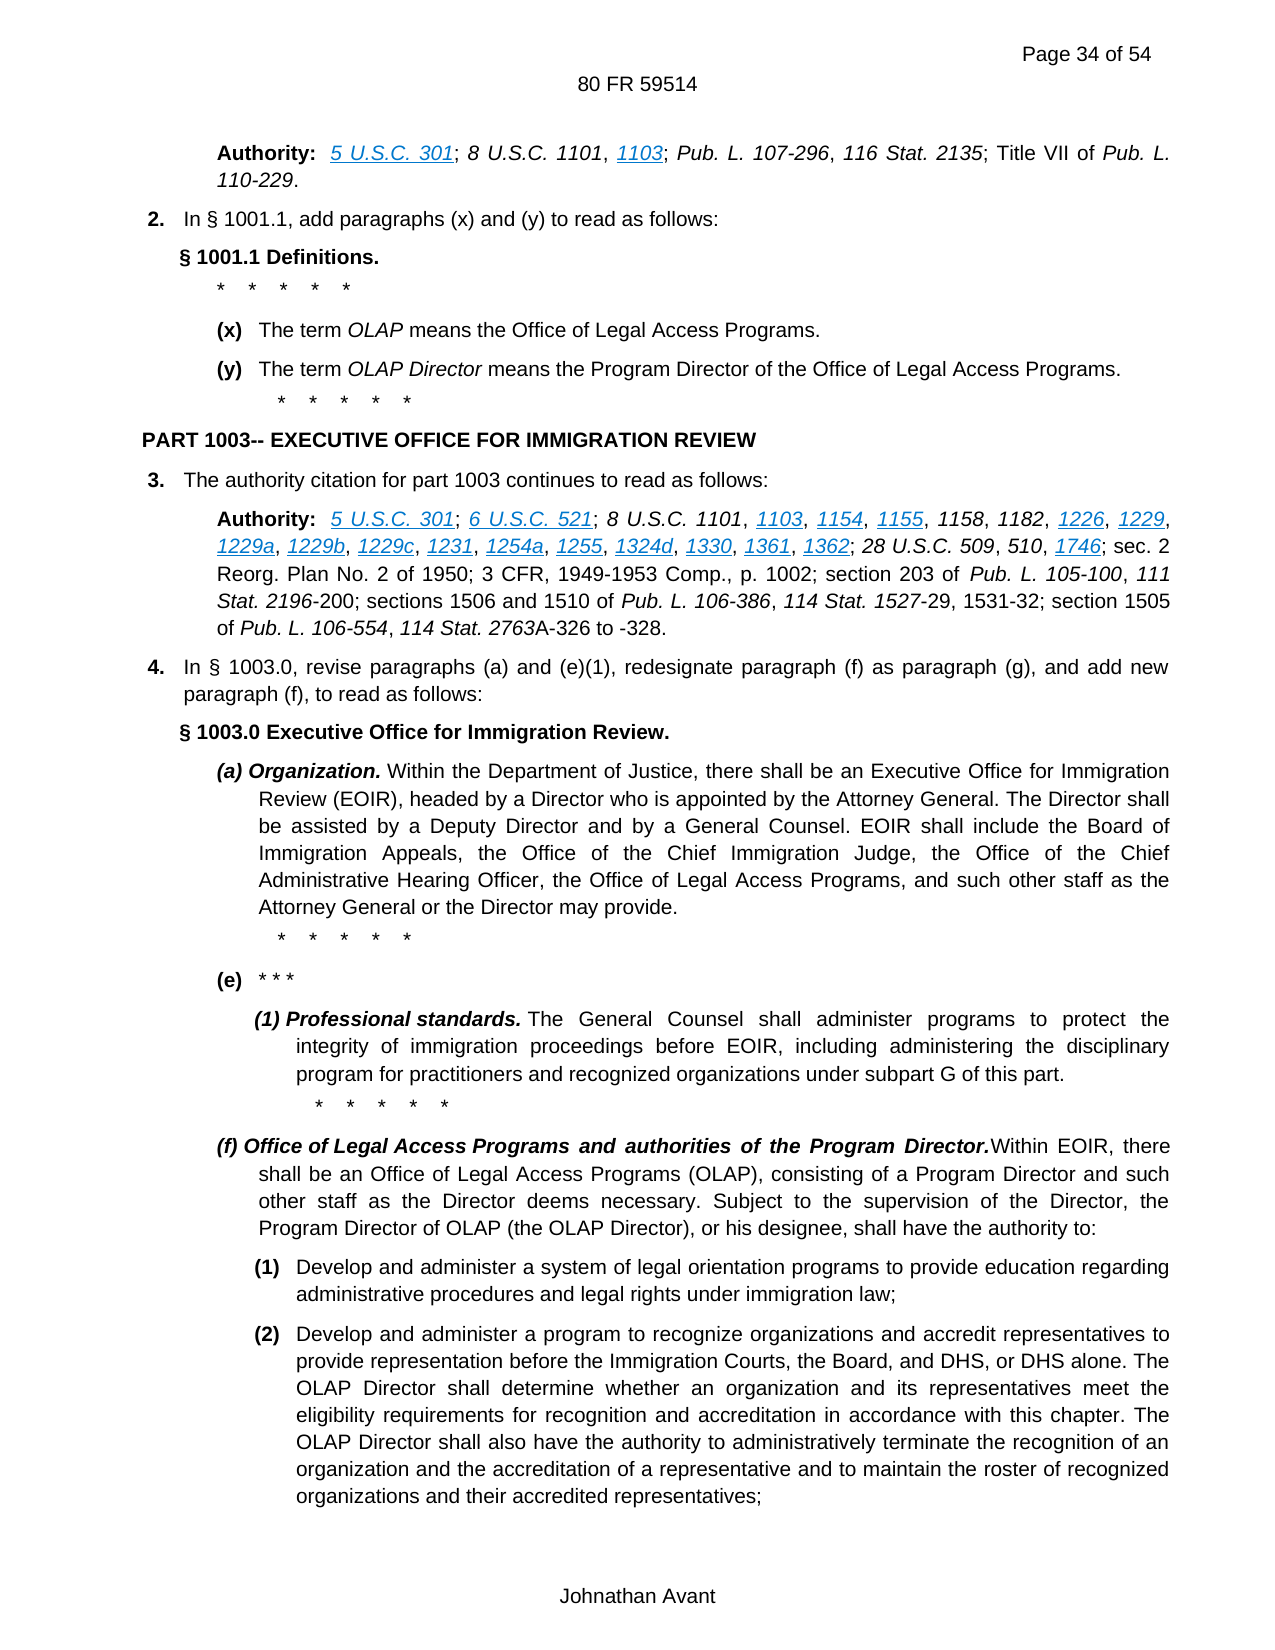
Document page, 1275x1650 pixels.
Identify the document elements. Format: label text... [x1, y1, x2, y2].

text * * * * * [217, 275, 1171, 302]
text Authority: 5 U.S.C. 301; 8 U.S.C. 1101, 1103; Pub. L. 107-296, 116 Stat. 2135; Title VII of Pub. L. 110-229. [217, 137, 1171, 192]
text * * * * * [254, 387, 1171, 414]
list Develop and administer a program to recognize organizations and accredit representatives to provide representation before the Immigration Courts, the Board, and DHS, or DHS alone. The OLAP Director shall determine whether an organization and its representatives meet the eligibility requirements for recognition and accreditation in accordance with this chapter. The OLAP Director shall also have the authority to administratively terminate the recognition of an organization and the accreditation of a representative and to maintain the roster of recognized organizations and their accredited representatives; [254, 1319, 1171, 1508]
list OR IMMIGRATION REVIEW [142, 427, 1171, 452]
list * * * [217, 964, 1171, 992]
list The General Counsel shall administer programs to protect the integrity of immigration proceedings before EOIR, including administering the disciplinary program for practitioners and recognized organizations under subpart G of this part. [254, 1004, 1171, 1085]
list The term OLAP means the Office of Legal Access Programs. [217, 314, 1171, 342]
list In § 1001.1, add paragraphs (x) and (y) to read as follows: [142, 204, 1171, 231]
list grams and authorities of the Program Director.Within EOIR, there shall be an Office of Legal Access Programs (OLAP), consisting of a Program Director and such other staff as the Director deems necessary. Subject to the supervision of the Director, the Program Director of OLAP (the OLAP Director), or his designee, shall have the authority to: [217, 1131, 1171, 1239]
text * * * * * [292, 1092, 1171, 1119]
list The term OLAP Director means the Program Director of the Office of Legal Access Programs. [217, 354, 1171, 381]
list The authority citation for part 1003 continues to read as follows: [142, 464, 1171, 492]
text * * * * * [254, 925, 1171, 952]
list In § 1003.0, revise paragraphs (a) and (e)(1), redesignate paragraph (f) as paragraph (g), and add new paragraph (f), to read as follows: [142, 652, 1171, 706]
text Authority: 5 U.S.C. 301; 6 U.S.C. 521; 8 U.S.C. 1101, 1103, 1154, 1155, 1158, 1182, 1226, 1229, 1229a, 1229b, 1229c, 1231, 1254a, 1255, 1324d, 1330, 1361, 1362; 28 U.S.C. 509, 510, 1746; sec. 2 Reorg. Plan No. 2 of 1950; 3 CFR, 1949-1953 Comp., p. 1002; section 203 of Pub. L. 105-100, 111 Stat. 2196-200; sections 1506 and 1510 of Pub. L. 106-386, 114 Stat. 1527-29, 1531-32; section 1505 of Pub. L. 106-554, 114 Stat. 2763A-326 to -328. [217, 504, 1171, 639]
list Within the Department of Justice, there shall be an Executive Office for Immigration Review (EOIR), headed by a Director who is appointed by the Attorney General. The Director shall be assisted by a Deputy Director and by a General Counsel. EOIR shall include the Board of Immigration Appeals, the Office of the Chief Immigration Judge, the Office of the Chief Administrative Hearing Officer, the Office of Legal Access Programs, and such other staff as the Attorney General or the Director may provide. [217, 756, 1171, 919]
list Develop and administer a system of legal orientation programs to provide education regarding administrative procedures and legal rights under immigration law; [254, 1252, 1171, 1306]
list Immigration Review. [179, 719, 1171, 744]
